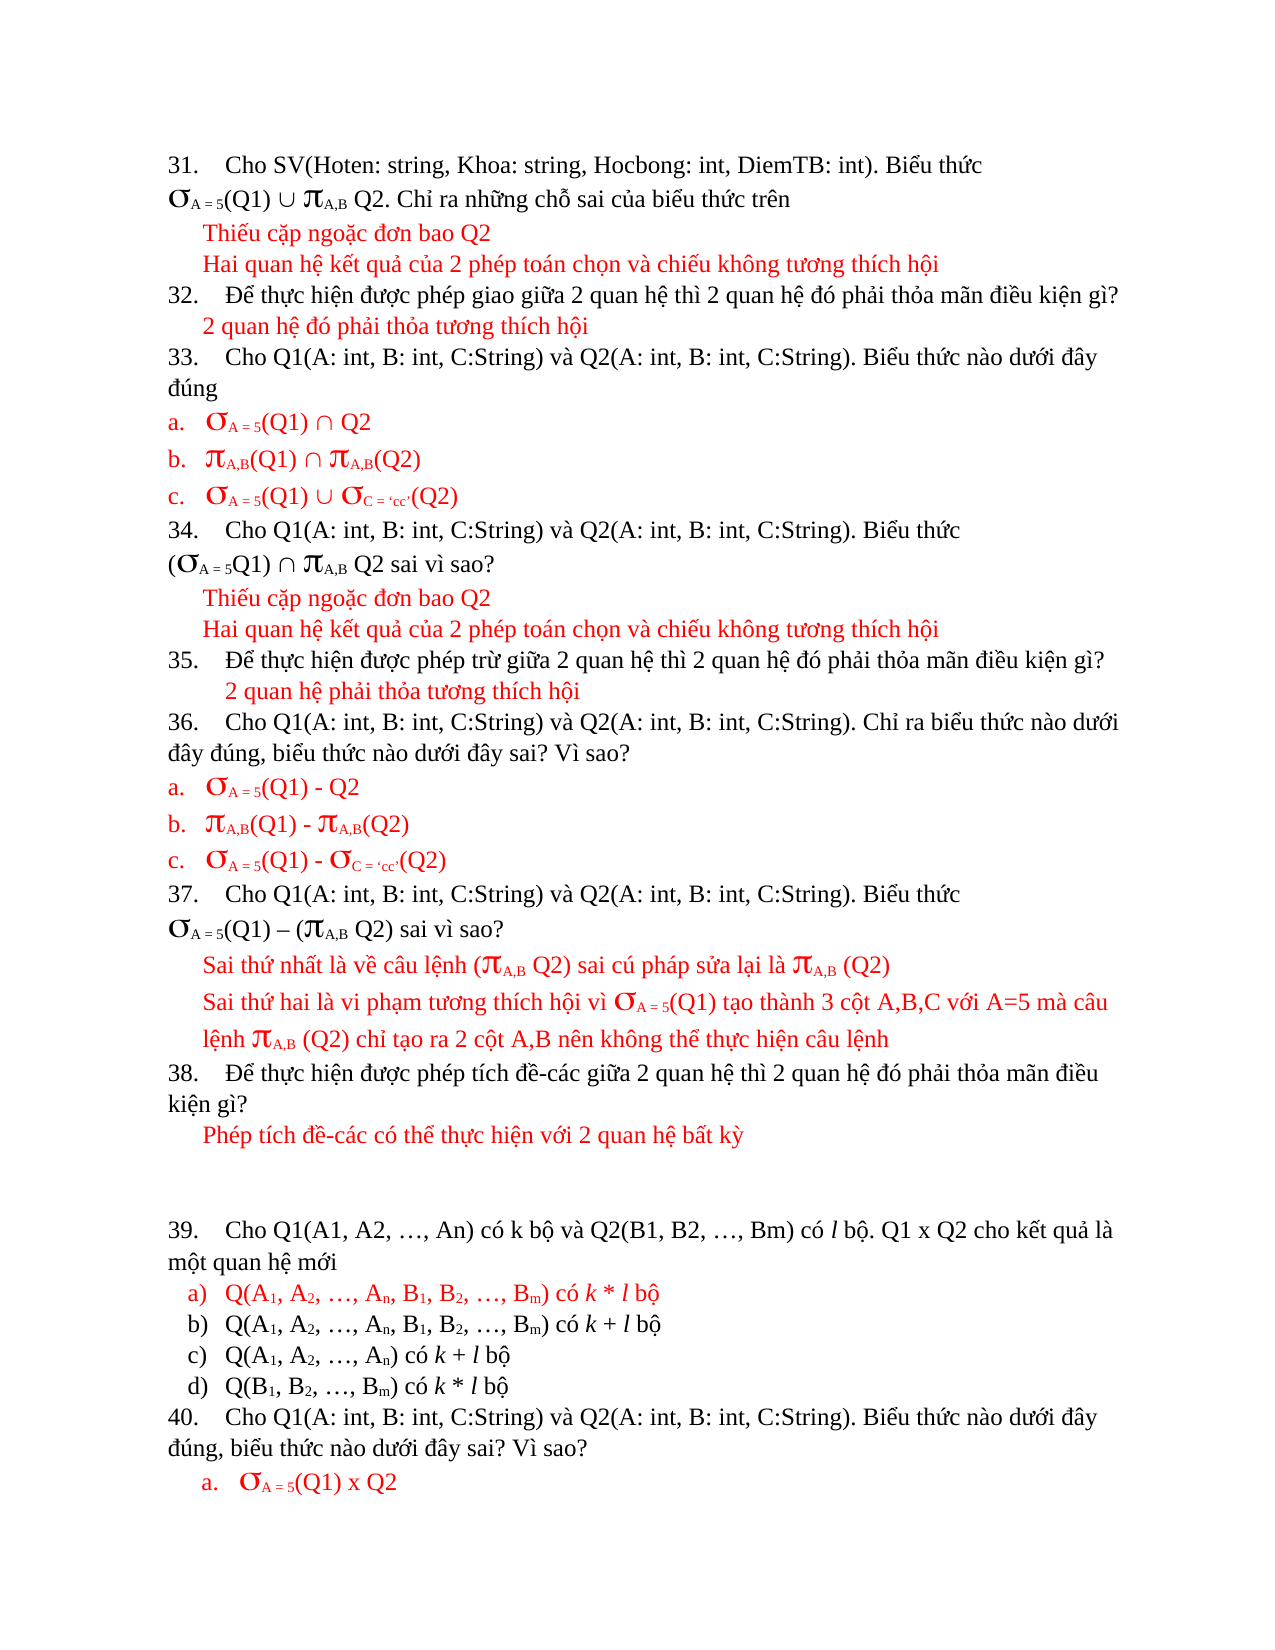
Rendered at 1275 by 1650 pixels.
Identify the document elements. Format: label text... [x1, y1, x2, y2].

list Q(A1, A2, …, An, B1, B2, …, Bm) có k * l bộ [187, 1278, 1125, 1306]
list A,B(Q1) - A,B(Q2) [168, 806, 1125, 840]
list Cho Q1(A: int, B: int, C:String) và Q2(A: int, B: int, C:String). Biểu thức nào dưới đây đúng [168, 342, 1125, 402]
list Q(A1, A2, …, An, B1, B2, …, Bm) có k + l bộ [187, 1309, 1125, 1337]
list Q(B1, B2, …, Bm) có k * l bộ [187, 1371, 1125, 1399]
list Cho Q1(A: int, B: int, C:String) và Q2(A: int, B: int, C:String). Biểu thức nào dưới đây đúng, biểu thức nào dưới đây sai? Vì sao? [168, 1402, 1125, 1462]
list Thiếu cặp ngoặc đơn bao Q2 [202, 218, 1125, 247]
list 2 quan hệ đó phải thỏa tương thích hội [202, 311, 1125, 340]
list A = 5(Q1) - C = ‘cc’(Q2) [168, 843, 1125, 877]
list Cho Q1(A: int, B: int, C:String) và Q2(A: int, B: int, C:String). Chỉ ra biểu thức nào dưới đây đúng, biểu thức nào dưới đây sai? Vì sao? [168, 707, 1125, 767]
list Sai thứ hai là vi phạm tương thích hội vì A = 5(Q1) tạo thành 3 cột A,B,C với A=5 mà câu lệnh A,B (Q2) chỉ tạo ra 2 cột A,B nên không thể thực hiện câu lệnh [202, 984, 1125, 1055]
list Cho Q1(A: int, B: int, C:String) và Q2(A: int, B: int, C:String). Biểu thức (A = 5Q1) A,B Q2 sai vì sao? [168, 515, 1125, 580]
list 2 quan hệ phải thỏa tương thích hội [225, 676, 1125, 705]
list A = 5(Q1) - Q2 [168, 769, 1125, 803]
list A = 5(Q1) x Q2 [201, 1464, 1125, 1498]
list Cho SV(Hoten: string, Khoa: string, Hocbong: int, DiemTB: int). Biểu thức A = 5(Q1) A,B Q2. Chỉ ra những chỗ sai của biểu thức trên [168, 150, 1125, 216]
list Thiếu cặp ngoặc đơn bao Q2 [202, 583, 1125, 612]
list Để thực hiện được phép giao giữa 2 quan hệ thì 2 quan hệ đó phải thỏa mãn điều kiện gì? [168, 280, 1125, 309]
list Q(A1, A2, …, An) có k + l bộ [187, 1340, 1125, 1368]
list Phép tích đề-các có thể thực hiện với 2 quan hệ bất kỳ [202, 1120, 1125, 1149]
list Để thực hiện được phép tích đề-các giữa 2 quan hệ thì 2 quan hệ đó phải thỏa mãn điều kiện gì? [168, 1058, 1125, 1118]
list Cho Q1(A1, A2, …, An) có k bộ và Q2(B1, B2, …, Bm) có l bộ. Q1 x Q2 cho kết quả là một quan hệ mới [168, 1216, 1125, 1275]
list Cho Q1(A: int, B: int, C:String) và Q2(A: int, B: int, C:String). Biểu thức A = 5(Q1) – (A,B Q2) sai vì sao? [168, 879, 1125, 945]
list Hai quan hệ kết quả của 2 phép toán chọn và chiếu không tương thích hội [202, 614, 1125, 643]
list A = 5(Q1) C = ‘cc’(Q2) [168, 478, 1125, 512]
list Hai quan hệ kết quả của 2 phép toán chọn và chiếu không tương thích hội [202, 249, 1125, 278]
list A,B(Q1) A,B(Q2) [168, 441, 1125, 475]
list Để thực hiện được phép trừ giữa 2 quan hệ thì 2 quan hệ đó phải thỏa mãn điều kiện gì? [168, 645, 1125, 674]
list Sai thứ nhất là về câu lệnh (A,B Q2) sai cú pháp sửa lại là A,B (Q2) [202, 948, 1125, 982]
list A = 5(Q1) Q2 [168, 404, 1125, 438]
